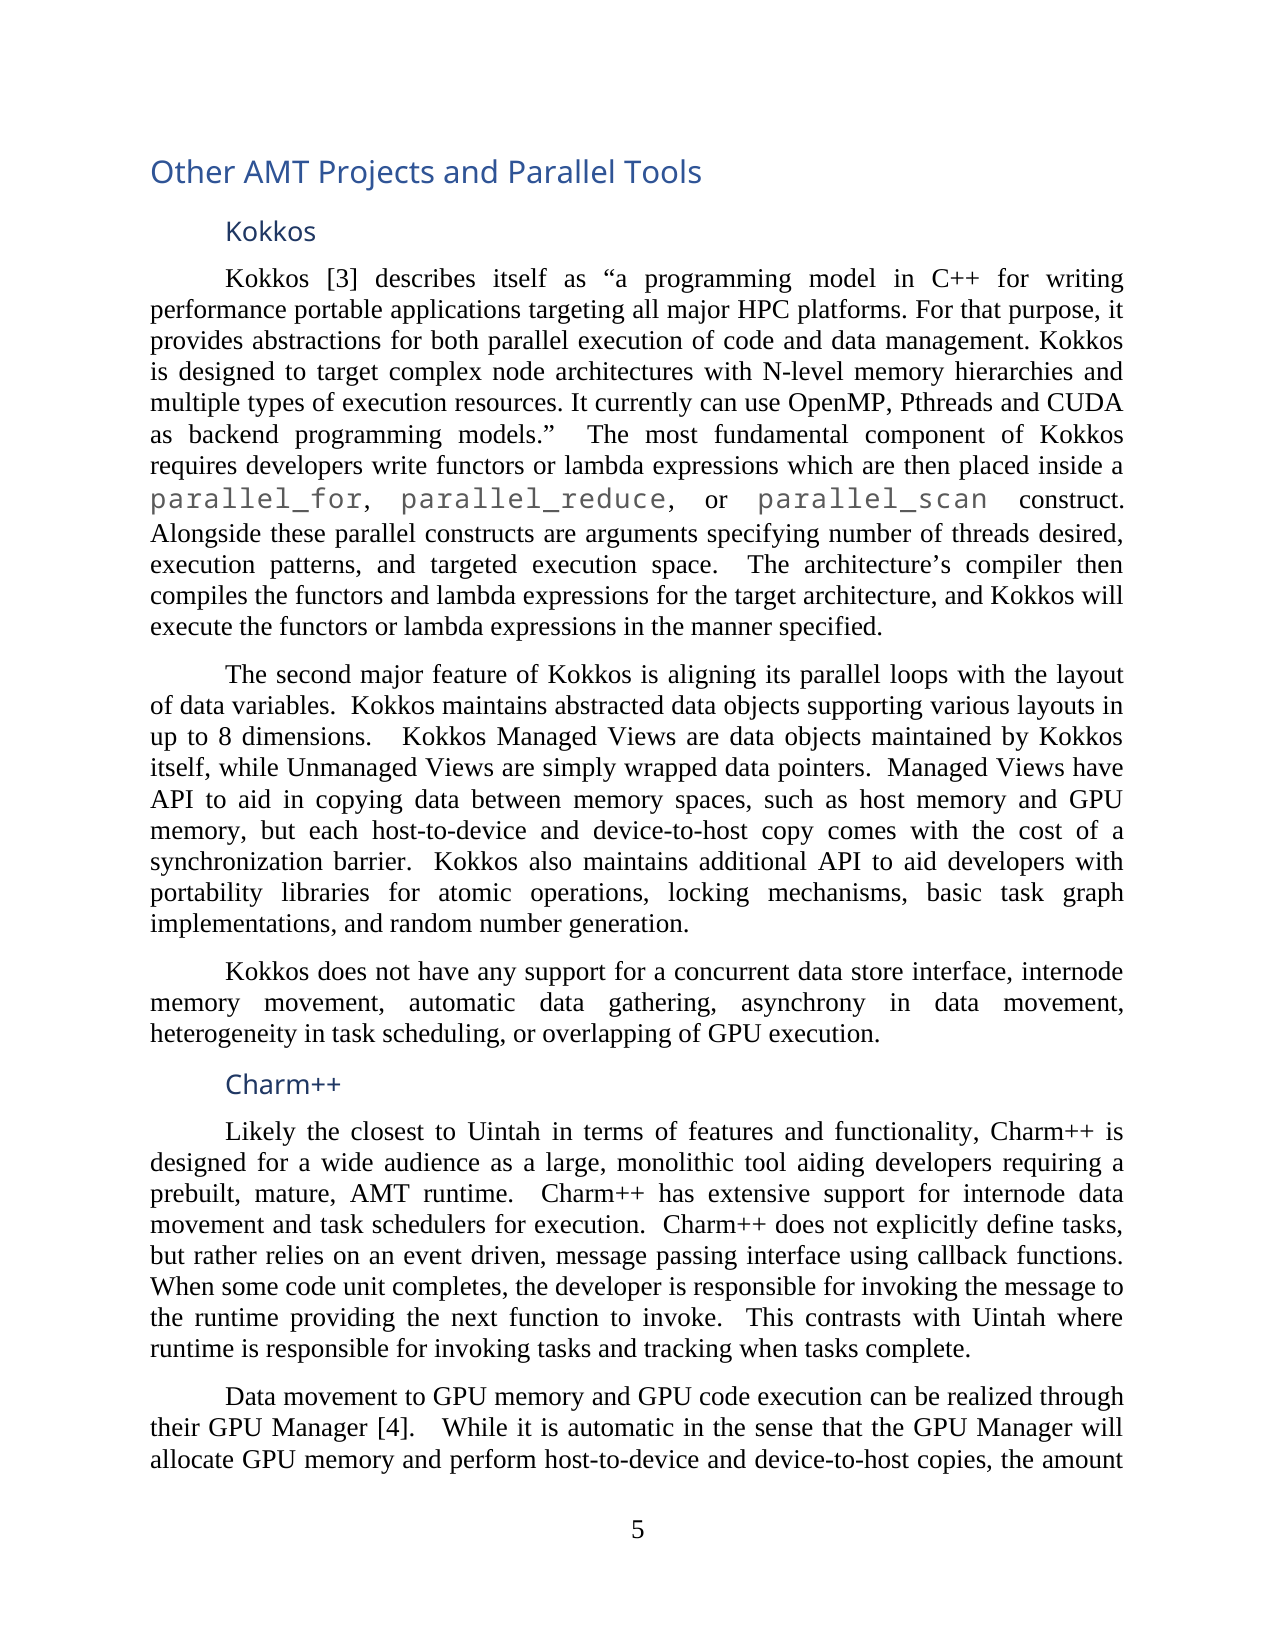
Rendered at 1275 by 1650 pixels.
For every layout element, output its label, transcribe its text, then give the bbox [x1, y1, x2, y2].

subtitle Charm++ [225, 1065, 1125, 1102]
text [150, 1380, 1125, 1474]
text Likely the closest to Uintah in terms of features and functionality, Charm++ is designed for a wide audience as a large, monolithic tool aiding developers requiring a prebuilt, mature, AMT runtime. Charm++ has extensive support for internode data movement and task schedulers for execution. Charm++ does not explicitly define tasks, but rather relies on an event driven, message passing interface using callback functions. When some code unit completes, the developer is responsible for invoking the message to the runtime providing the next function to invoke. This contrasts with Uintah where runtime is responsible for invoking tasks and tracking when tasks complete. [150, 1114, 1125, 1364]
text Kokkos describes itself as “a programming model in C++ for writing performance portable applications targeting all major HPC platforms. For that purpose, it provides abstractions for both parallel execution of code and data management. Kokkos is designed to target complex node architectures with N-level memory hierarchies and multiple types of execution resources. It currently can use OpenMP, Pthreads and CUDA as backend programming models.” The most fundamental component of Kokkos requires developers write functors or lambda expressions which are then placed inside a parallel_for, parallel_reduce, or parallel_scan construct. Alongside these parallel constructs are arguments specifying number of threads desired, execution patterns, and targeted execution space. The architecture’s compiler then compiles the functors and lambda expressions for the target architecture, and Kokkos will execute the functors or lambda expressions in the manner specified. [150, 262, 1125, 641]
text The second major feature of Kokkos is aligning its parallel loops with the layout of data variables. Kokkos maintains abstracted data objects supporting various layouts in up to 8 dimensions. Kokkos Managed Views are data objects maintained by Kokkos itself, while Unmanaged Views are simply wrapped data pointers. Managed Views have API to aid in copying data between memory spaces, such as host memory and GPU memory, but each host-to-device and device-to-host copy comes with the cost of a synchronization barrier. Kokkos also maintains additional API to aid developers with portability libraries for atomic operations, locking mechanisms, basic task graph implementations, and random number generation. [150, 658, 1125, 938]
text Kokkos does not have any support for a concurrent data store interface, internode memory movement, automatic data gathering, asynchrony in data movement, heterogeneity in task scheduling, or overlapping of GPU execution. [150, 955, 1125, 1048]
subtitle Kokkos [225, 213, 1125, 249]
subtitle Other AMT Projects and Parallel Tools [150, 150, 1125, 193]
